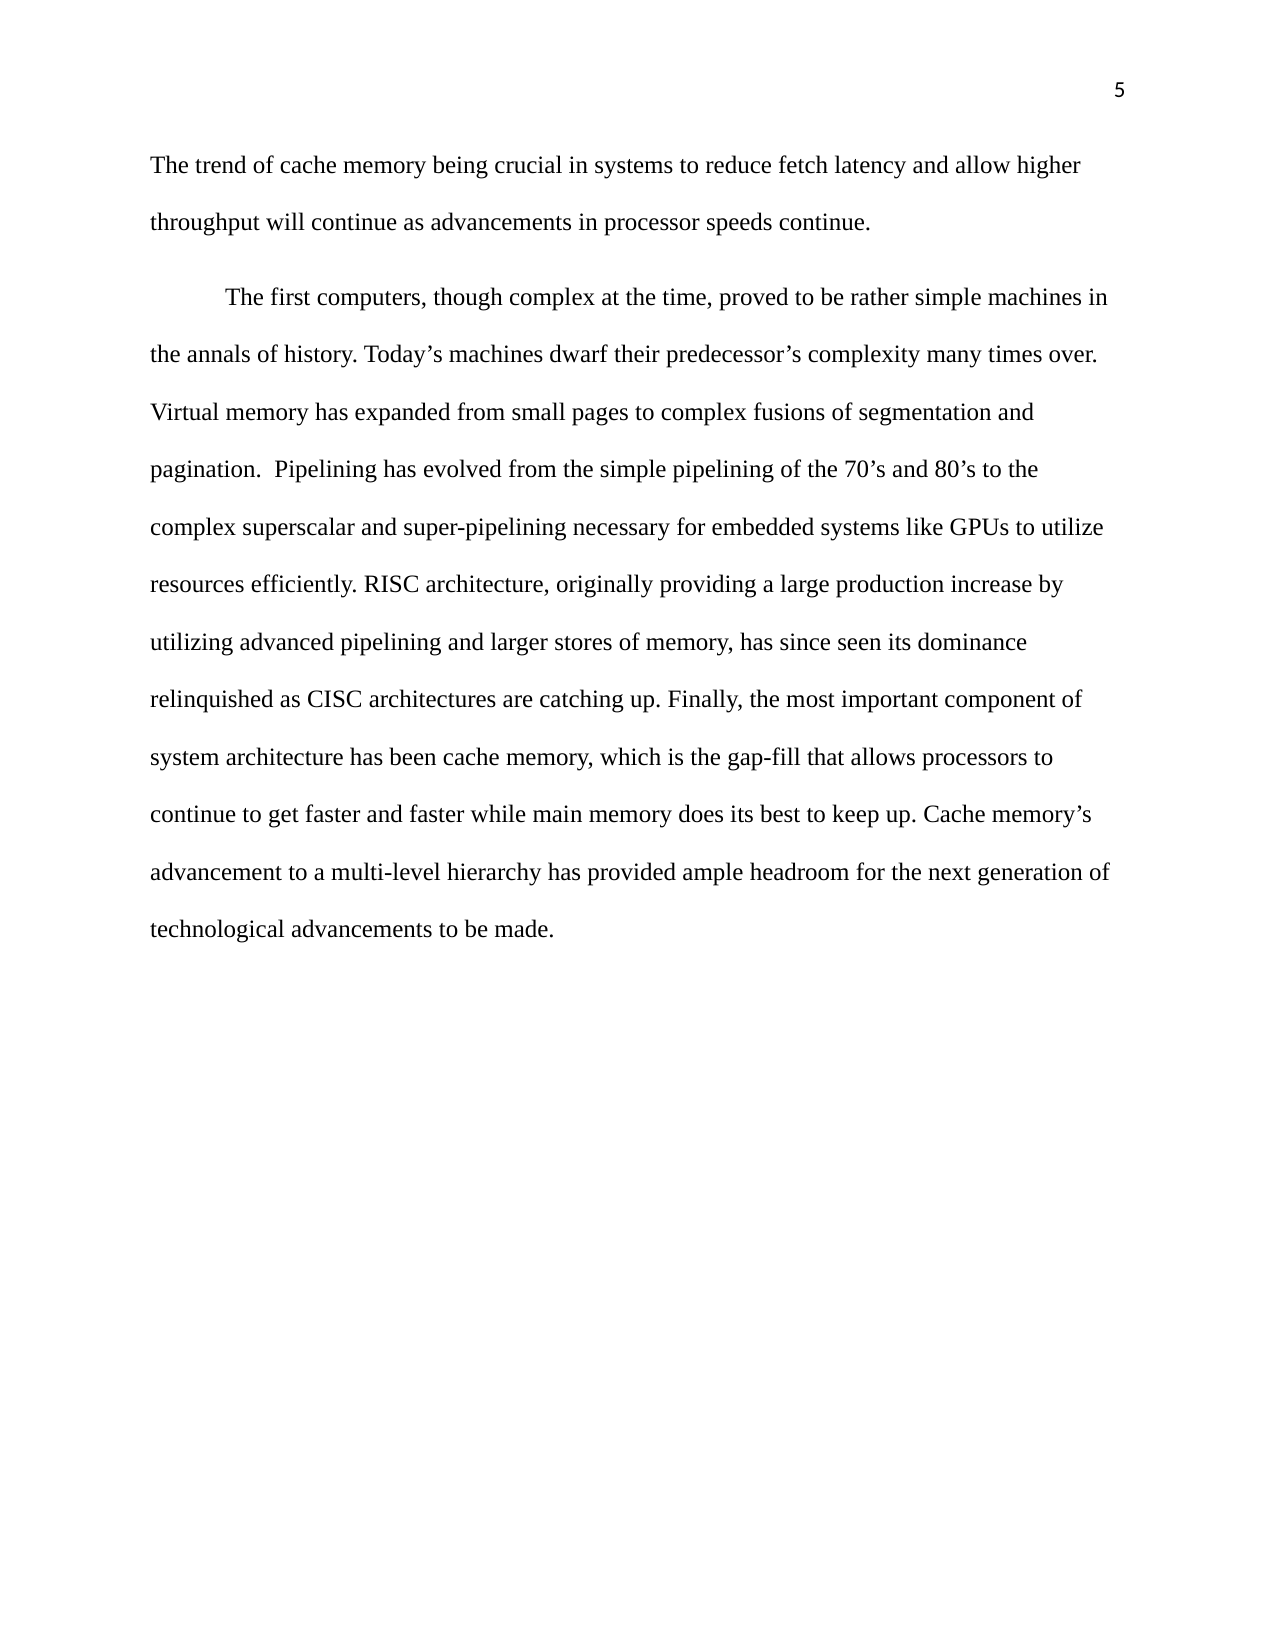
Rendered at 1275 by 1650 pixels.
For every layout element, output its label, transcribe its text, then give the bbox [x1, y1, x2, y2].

text The first computers, though complex at the time, proved to be rather simple machines in the annals of history. Today’s machines dwarf their predecessor’s complexity many times over. Virtual memory has expanded from small pages to complex fusions of segmentation and pagination. Pipelining has evolved from the simple pipelining of the 70’s and 80’s to the complex superscalar and super-pipelining necessary for embedded systems like GPUs to utilize resources efficiently. RISC architecture, originally providing a large production increase by utilizing advanced pipelining and larger stores of memory, has since seen its dominance relinquished as CISC architectures are catching up. Finally, the most important component of system architecture has been cache memory, which is the gap-fill that allows processors to continue to get faster and faster while main memory does its best to keep up. Cache memory’s advancement to a multi-level hierarchy has provided ample headroom for the next generation of technological advancements to be made. [150, 282, 1125, 943]
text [150, 150, 1125, 236]
